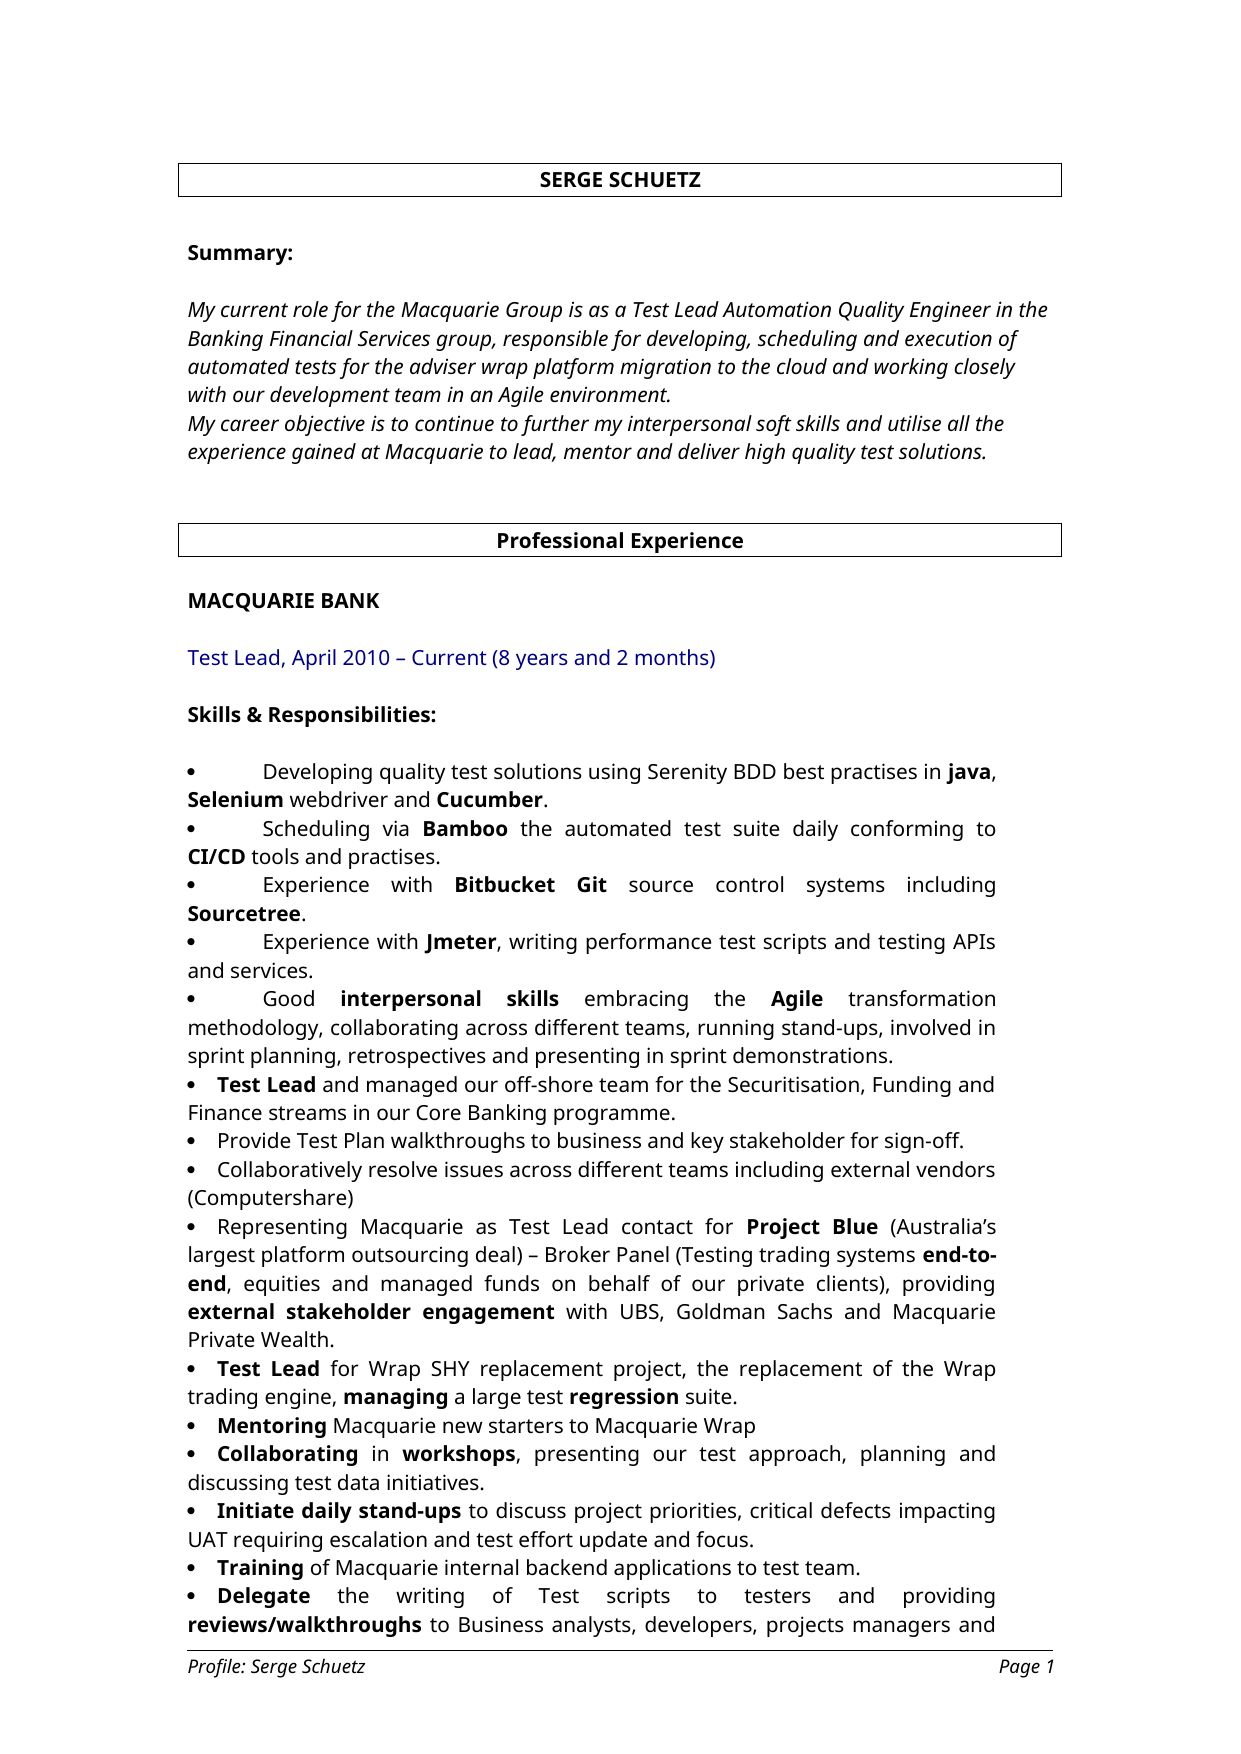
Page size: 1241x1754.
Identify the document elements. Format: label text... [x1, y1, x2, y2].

text My current role for the Macquarie Group is as a Test Lead Automation Quality Engineer in the Banking Financial Services group, responsible for developing, scheduling and execution of automated tests for the adviser wrap platform migration to the cloud and working closely with our development team in an Agile environment. [187, 295, 1053, 409]
list Scheduling via Bamboo the automated test suite daily conforming to CI/CD tools and practises. [187, 814, 997, 871]
list Experience with Bitbucket Git source control systems including Sourcetree. [187, 871, 997, 927]
list Collaboratively resolve issues across different teams including external vendors (Computershare) [187, 1155, 997, 1212]
title SERGE SCHUETZ [179, 164, 1061, 196]
list Test Lead and managed our off-shore team for the Securitisation, Funding and Finance streams in our Core Banking programme. [187, 1070, 997, 1127]
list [187, 1582, 997, 1638]
list Developing quality test solutions using Serenity BDD best practises in java, Selenium webdriver and Cucumber. [187, 757, 997, 814]
text Macquarie Bank [187, 586, 1053, 614]
list Mentoring Macquarie new starters to Macquarie Wrap [187, 1411, 997, 1439]
list Provide Test Plan walkthroughs to business and key stakeholder for sign-off. [187, 1127, 997, 1155]
text My career objective is to continue to further my interpersonal soft skills and utilise all the experience gained at Macquarie to lead, mentor and deliver high quality test solutions. [187, 409, 1053, 466]
list Good interpersonal skills embracing the Agile transformation methodology, collaborating across different teams, running stand-ups, involved in sprint planning, retrospectives and presenting in sprint demonstrations. [187, 984, 997, 1070]
text Test Lead, April 2010 – Current (8 years and 2 months) [187, 614, 1053, 672]
list Experience with Jmeter, writing performance test scripts and testing APIs and services. [187, 927, 997, 984]
text Skills & Responsibilities: [187, 700, 1053, 728]
list Initiate daily stand-ups to discuss project priorities, critical defects impacting UAT requiring escalation and test effort update and focus. [187, 1496, 997, 1553]
list Collaborating in workshops, presenting our test approach, planning and discussing test data initiatives. [187, 1439, 997, 1496]
list Representing Macquarie as Test Lead contact for Project Blue (Australia’s largest platform outsourcing deal) – Broker Panel (Testing trading systems end-to-end, equities and managed funds on behalf of our private clients), providing external stakeholder engagement with UBS, Goldman Sachs and Macquarie Private Wealth. [187, 1212, 997, 1354]
subtitle Summary: [187, 238, 1053, 267]
list Training of Macquarie internal backend applications to test team. [187, 1553, 997, 1582]
list Test Lead for Wrap SHY replacement project, the replacement of the Wrap trading engine, managing a large test regression suite. [187, 1354, 997, 1411]
subtitle Professional Experience [179, 524, 1061, 556]
